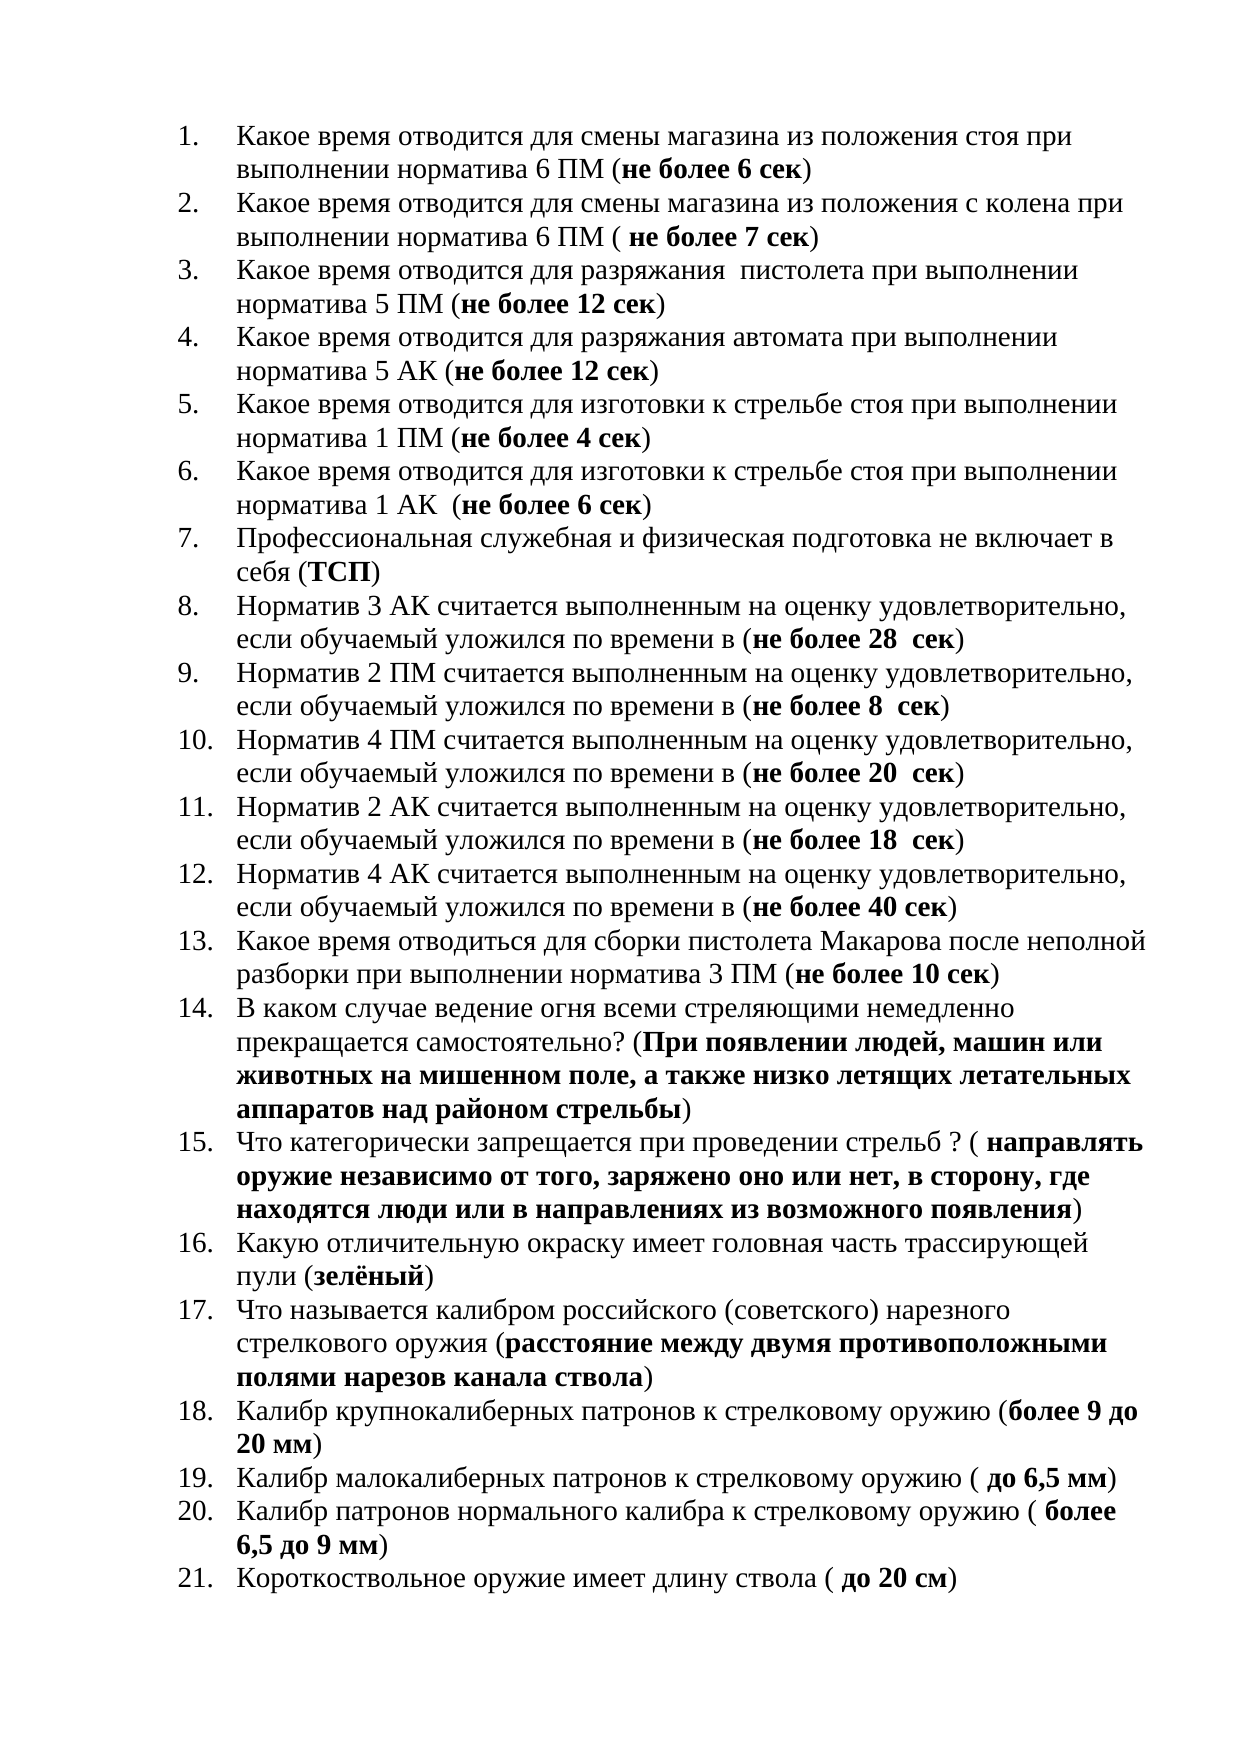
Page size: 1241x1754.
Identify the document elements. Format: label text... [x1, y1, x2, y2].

list Что называется калибром российского (советского) нарезного стрелкового оружия (расстояние между двумя противоположными полями нарезов канала ствола) [177, 1292, 1152, 1393]
list В каком случае ведение огня всеми стреляющими немедленно прекращается самостоятельно? (При появлении людей, машин или животных на мишенном поле, а также низко летящих летательных аппаратов над районом стрельбы) [177, 990, 1152, 1124]
list Какое время отводится для смены магазина из положения с колена при выполнении норматива 6 ПМ ( не более 7 сек) [177, 185, 1152, 252]
list Норматив 2 ПМ считается выполненным на оценку удовлетворительно, если обучаемый уложился по времени в (не более 8 сек) [177, 655, 1152, 722]
list Калибр малокалиберных патронов к стрелковому оружию ( до 6,5 мм) [177, 1460, 1152, 1493]
list Какую отличительную окраску имеет головная часть трассирующей пули (зелёный) [177, 1225, 1152, 1292]
list Какое время отводится для смены магазина из положения стоя при выполнении норматива 6 ПМ (не более 6 сек) [177, 118, 1152, 185]
list Калибр патронов нормального калибра к стрелковому оружию ( более 6,5 до 9 мм) [177, 1493, 1152, 1560]
list Какое время отводится для изготовки к стрельбе стоя при выполнении норматива 1 АК (не более 6 сек) [177, 453, 1152, 521]
list Профессиональная служебная и физическая подготовка не включает в себя (ТСП) [177, 521, 1152, 588]
list Норматив 2 АК считается выполненным на оценку удовлетворительно, если обучаемый уложился по времени в (не более 18 сек) [177, 789, 1152, 856]
list Какое время отводится для разряжания автомата при выполнении норматива 5 АК (не более 12 сек) [177, 319, 1152, 386]
list Какое время отводится для разряжания пистолета при выполнении норматива 5 ПМ (не более 12 сек) [177, 252, 1152, 319]
list Какое время отводится для изготовки к стрельбе стоя при выполнении норматива 1 ПМ (не более 4 сек) [177, 386, 1152, 453]
list Какое время отводиться для сборки пистолета Макарова после неполной разборки при выполнении норматива 3 ПМ (не более 10 сек) [177, 923, 1152, 990]
list Норматив 4 ПМ считается выполненным на оценку удовлетворительно, если обучаемый уложился по времени в (не более 20 сек) [177, 722, 1152, 789]
list Норматив 4 АК считается выполненным на оценку удовлетворительно, если обучаемый уложился по времени в (не более 40 сек) [177, 856, 1152, 923]
list Что категорически запрещается при проведении стрельб ? ( направлять оружие независимо от того, заряжено оно или нет, в сторону, где находятся люди или в направлениях из возможного появления) [177, 1124, 1152, 1225]
list Норматив 3 АК считается выполненным на оценку удовлетворительно, если обучаемый уложился по времени в (не более 28 сек) [177, 588, 1152, 655]
list Калибр крупнокалиберных патронов к стрелковому оружию (более 9 до 20 мм) [177, 1393, 1152, 1460]
list Короткоствольное оружие имеет длину ствола ( до 20 см) [177, 1560, 1152, 1594]
